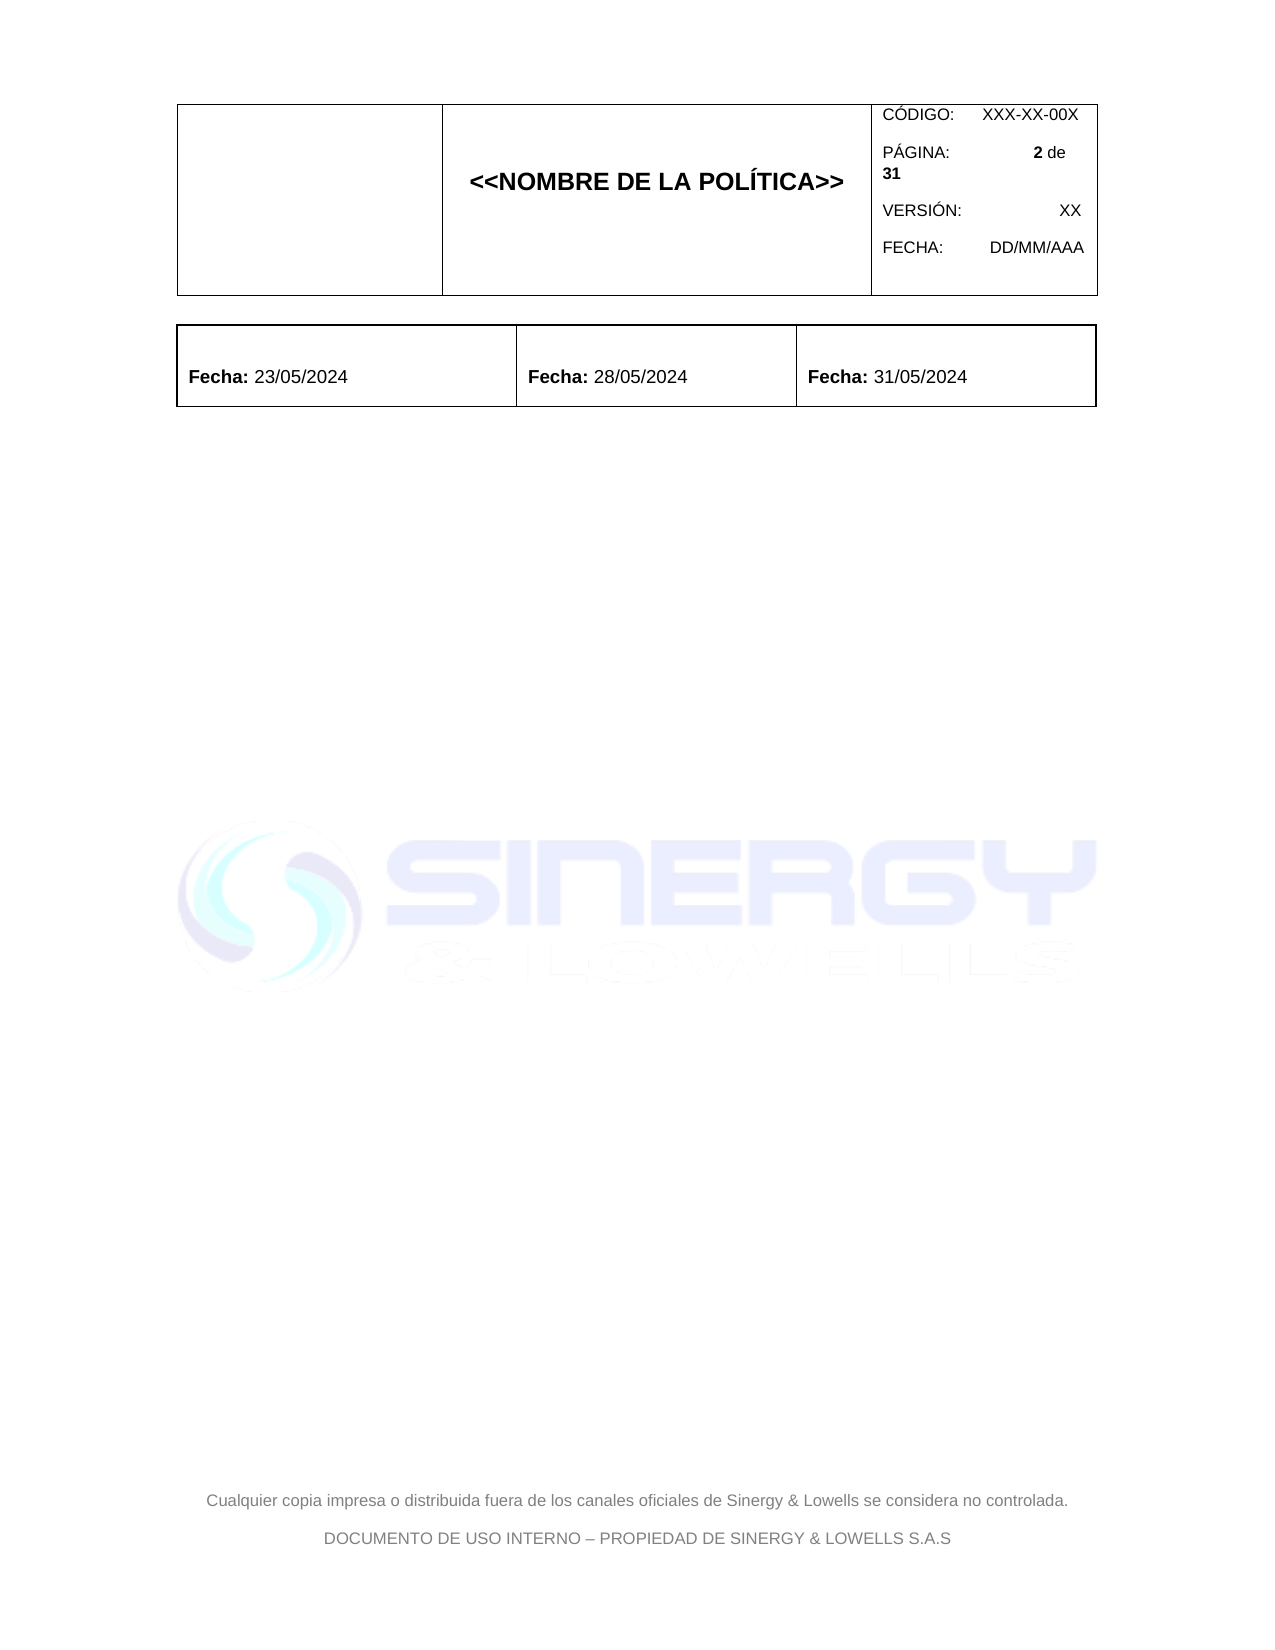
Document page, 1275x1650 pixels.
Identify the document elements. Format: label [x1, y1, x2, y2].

table_cell [517, 326, 796, 406]
table_cell [178, 326, 516, 406]
table_cell [797, 326, 1095, 406]
